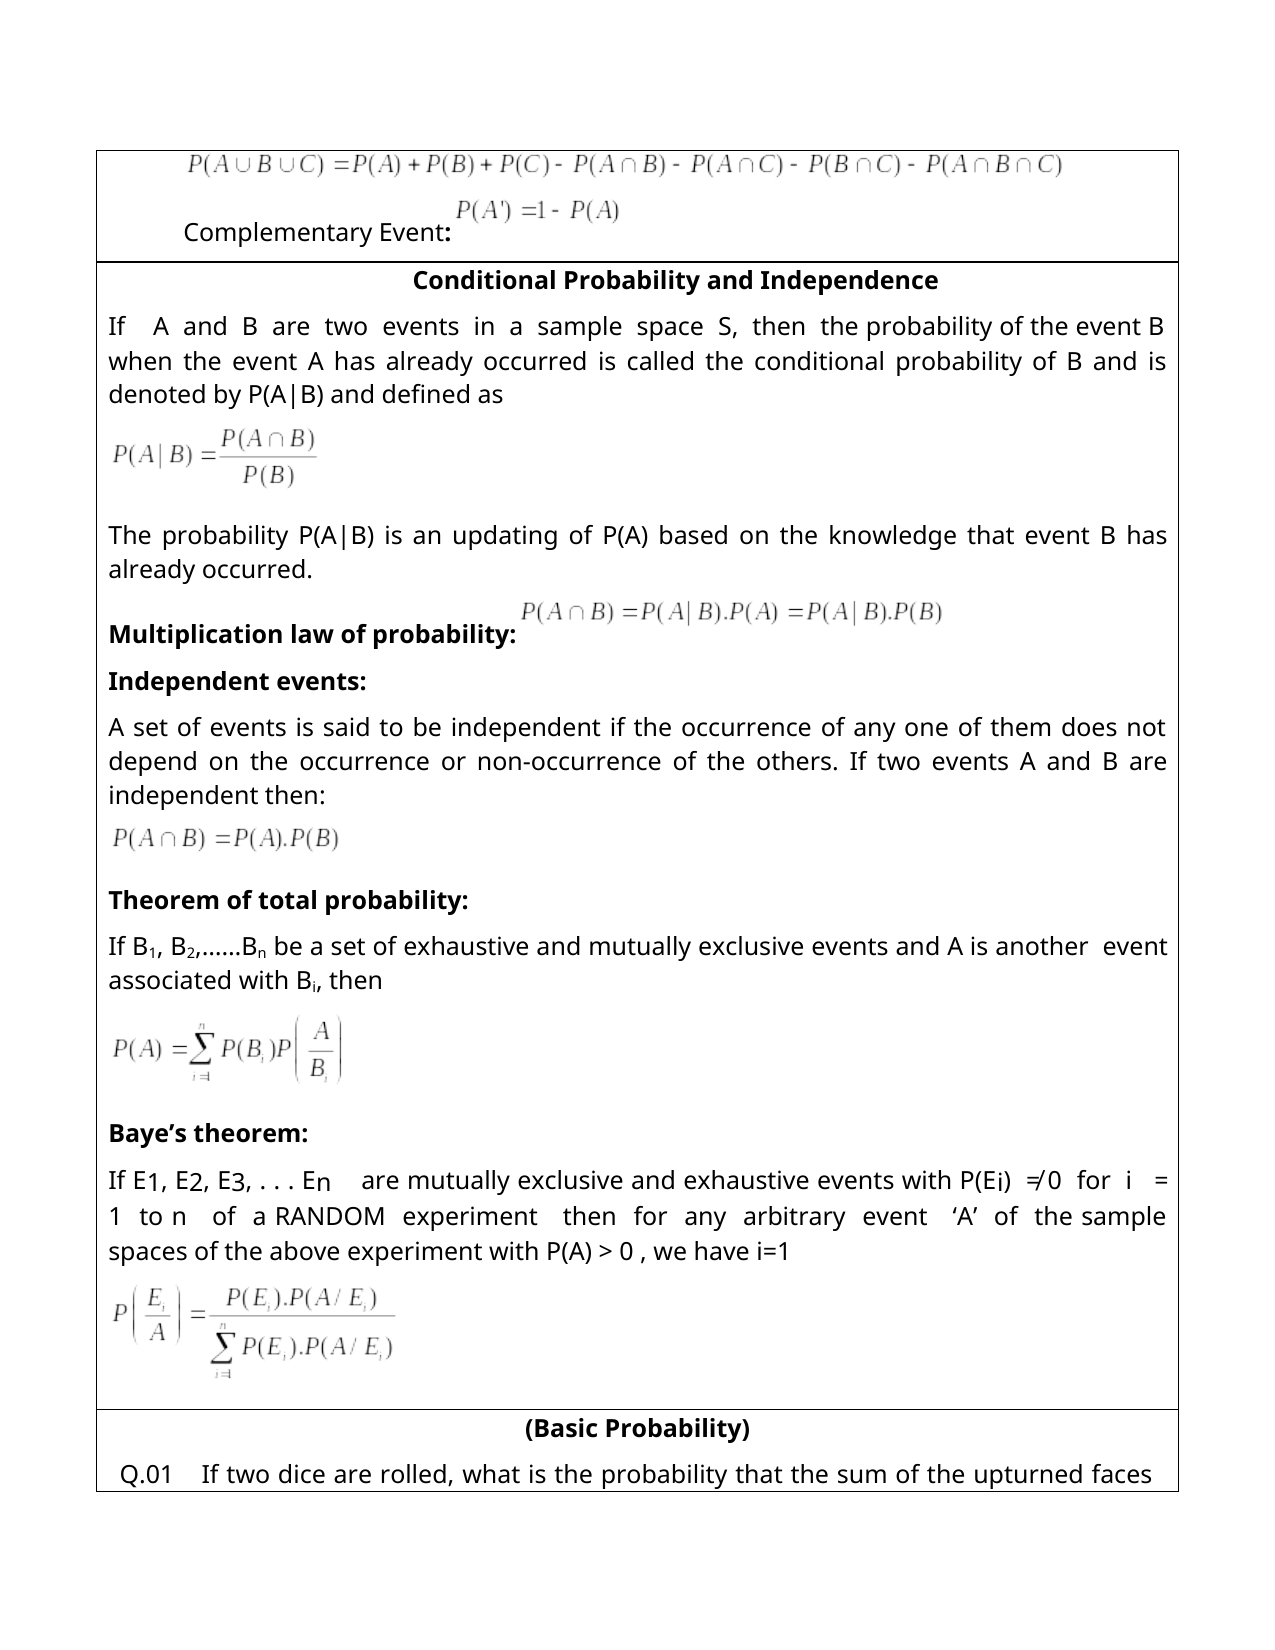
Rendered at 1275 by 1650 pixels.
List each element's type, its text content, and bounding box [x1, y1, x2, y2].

table_cell (Basic Probability) [97, 1410, 1178, 1491]
table_cell Conditional Probability and Independence If A and B are two events in a sample space S, then the probability of the event B when the event A has already occurred is called the conditional probability of B and is denoted by P(A|B) and defined as The probability P(A|B) is an updating of P(A) based on the knowledge that event B has already occurred. Multiplication law of probability: Independent events: A set of events is said to be independent if the occurrence of any one of them does not depend on the occurrence or non-occurrence of the others. If two events A and B are independent then: Theorem of total probability: If B1, B2,……Bn be a set of exhaustive and mutually exclusive events and A is another event associated with Bi, then Baye’s theorem: If E1, E2, E3, . . . En are mutually exclusive and exhaustive events with P(Ei) ≠ 0 for i = 1 to n of a RANDOM experiment then for any arbitrary event ‘A’ of the sample spaces of the above experiment with P(A) > 0 , we have i=1 [97, 263, 1178, 1409]
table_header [97, 151, 1178, 261]
